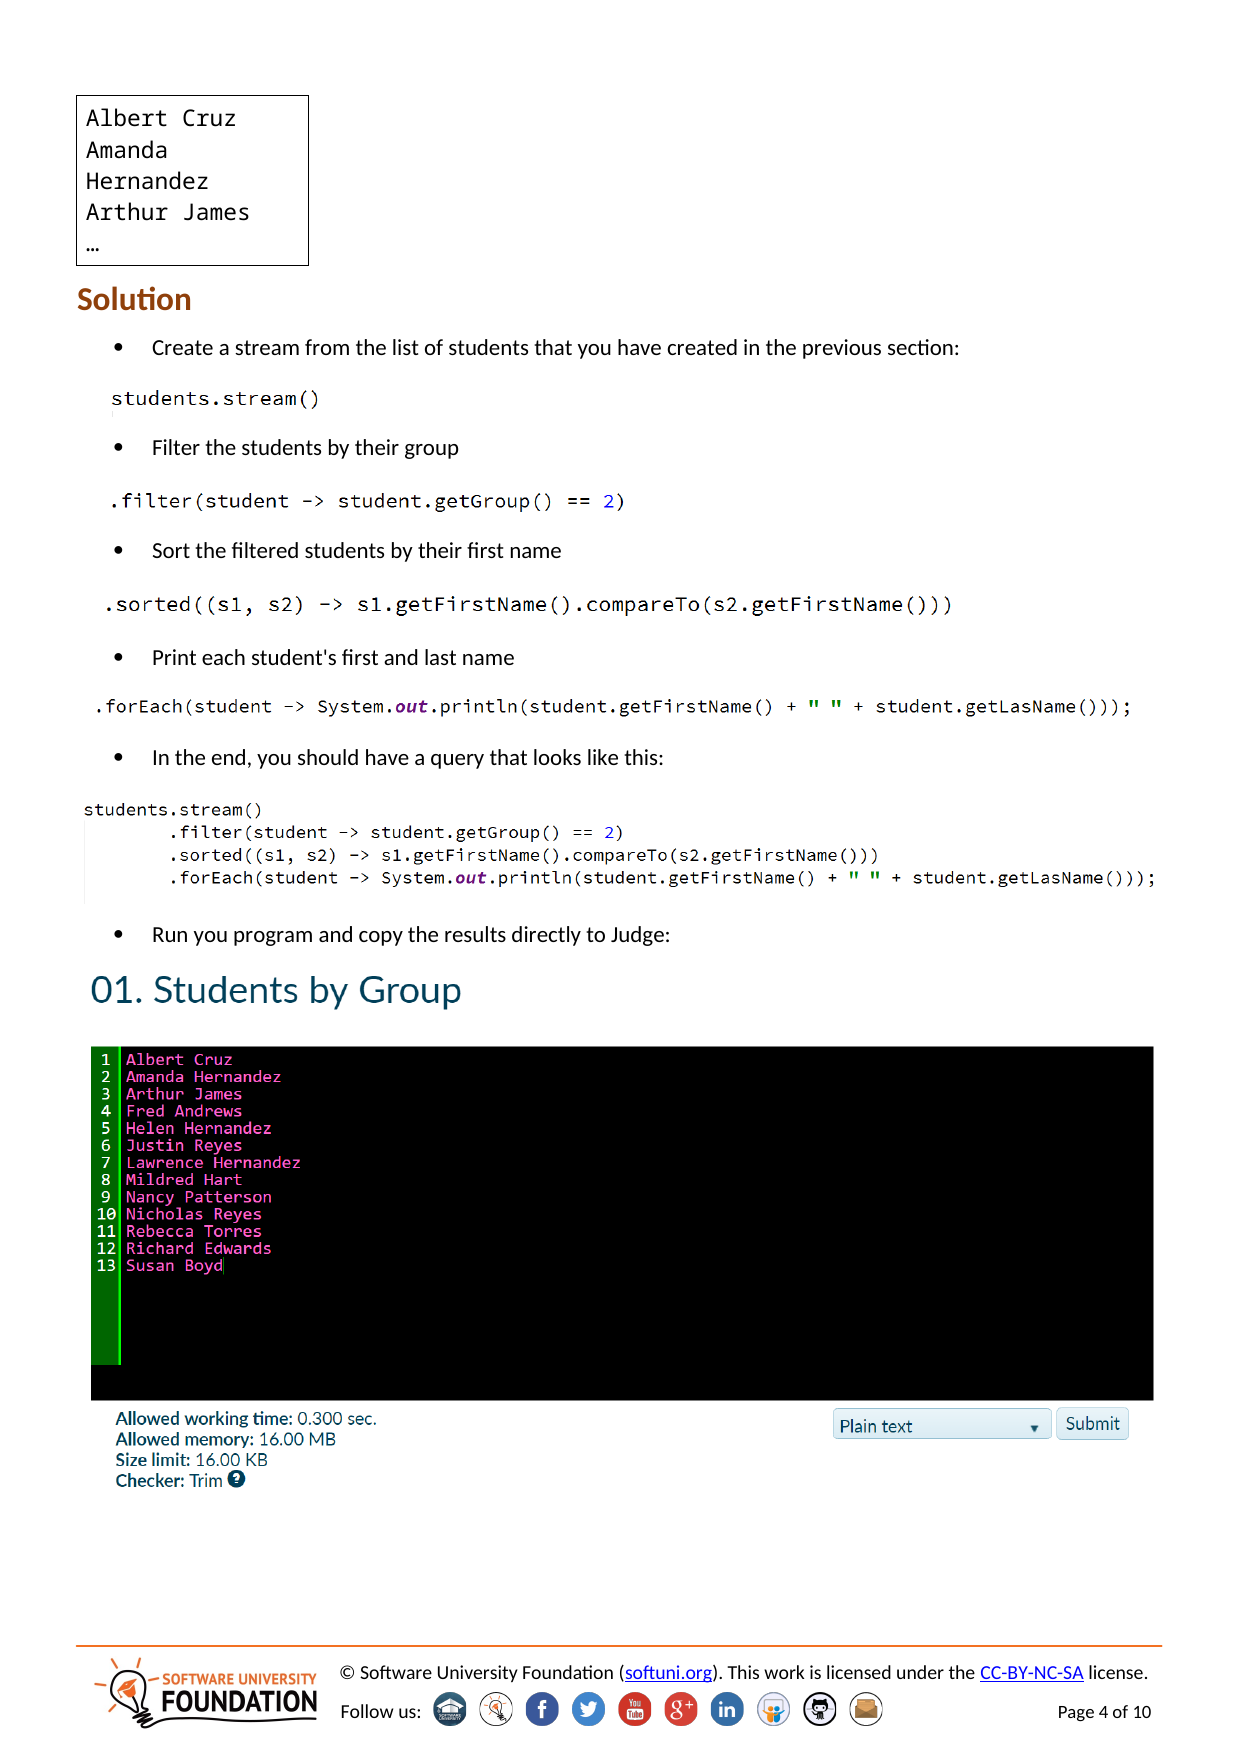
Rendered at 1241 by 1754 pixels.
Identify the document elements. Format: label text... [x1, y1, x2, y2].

picture [76, 478, 655, 520]
picture [89, 378, 360, 417]
picture [479, 1692, 513, 1726]
picture [618, 1692, 652, 1726]
table_cell Albert Cruz Amanda Hernandez Arthur James … [77, 96, 308, 264]
picture [572, 1692, 605, 1726]
list Sort the filtered students by their first name [114, 537, 1163, 565]
picture [849, 1692, 883, 1726]
list Print each student's first and last name [114, 643, 1163, 671]
picture [803, 1692, 837, 1726]
picture [76, 788, 1164, 904]
subtitle Solution [77, 278, 1163, 319]
picture [93, 1656, 317, 1729]
picture [710, 1692, 744, 1726]
picture [433, 1692, 467, 1726]
picture [757, 1692, 790, 1726]
picture [664, 1692, 698, 1726]
list Create a stream from the list of students that you have created in the previous section: [114, 333, 1163, 361]
picture [76, 687, 1151, 727]
list In the end, you should have a query that looks like this: [114, 743, 1163, 772]
picture [525, 1692, 559, 1726]
list Run you program and copy the results directly to Judge: [114, 920, 1163, 948]
picture [76, 964, 1164, 1498]
picture [76, 581, 990, 627]
list Filter the students by their group [114, 433, 1163, 462]
